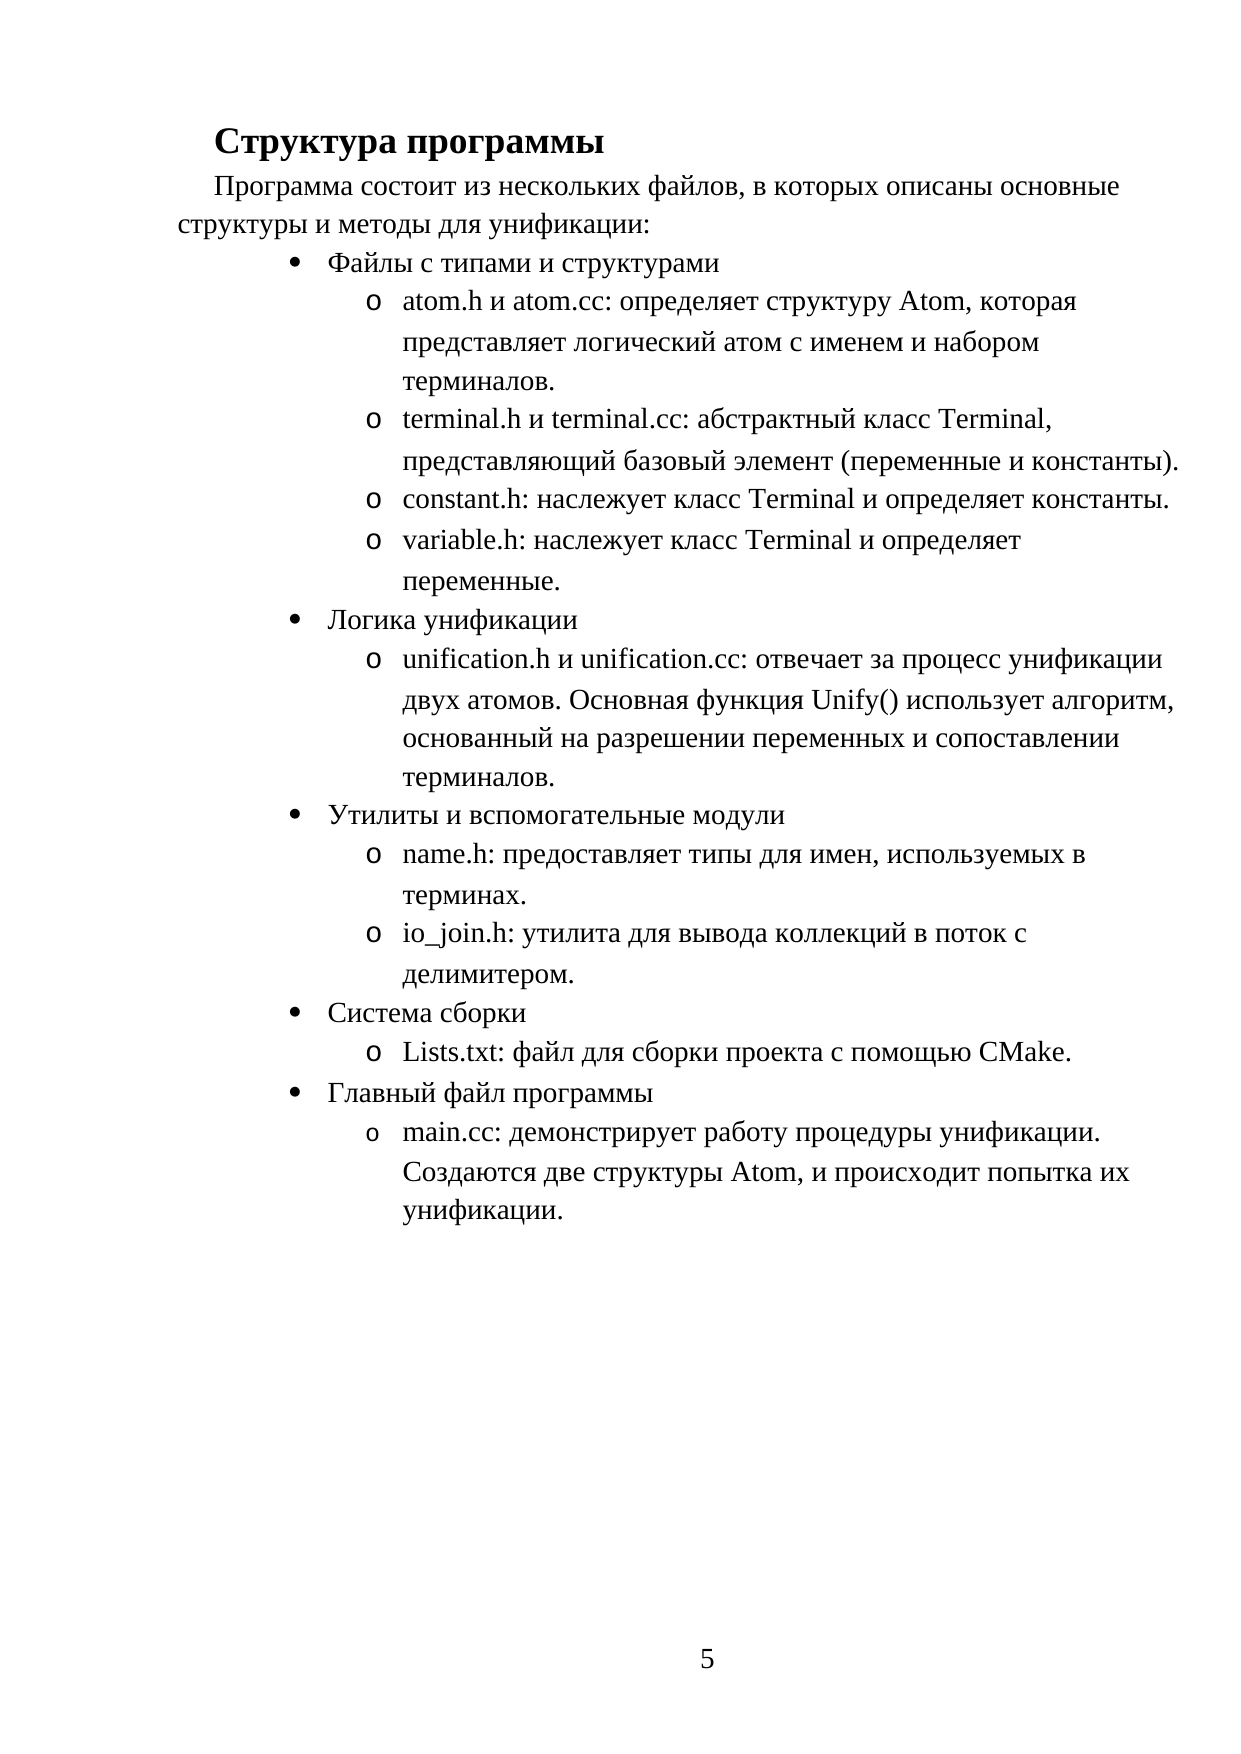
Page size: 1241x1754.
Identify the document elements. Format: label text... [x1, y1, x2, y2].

list variable.h: наслежует класс Terminal и определяет переменные. [365, 522, 1181, 597]
list Логика унификации [290, 602, 1181, 636]
list constant.h: наслежует класс Terminal и определяет константы. [365, 481, 1181, 517]
list Lists.txt: файл для сборки проекта с помощью CMake. [365, 1034, 1181, 1070]
list main.cc: демонстрирует работу процедуры унификации. Создаются две структуры Atom, и происходит попытка их унификации. [365, 1114, 1181, 1226]
list terminal.h и terminal.cc: абстрактный класс Terminal, представляющий базовый элемент (переменные и константы). [365, 402, 1181, 476]
text Программа состоит из нескольких файлов, в которых описаны основные структуры и методы для унификации: [177, 168, 1181, 240]
list Главный файл программы [290, 1075, 1181, 1109]
subtitle Структура программы [177, 118, 1181, 161]
list Файлы с типами и структурами [290, 245, 1181, 278]
list Утилиты и вспомогательные модули [290, 797, 1181, 831]
list Система сборки [290, 995, 1181, 1029]
list atom.h и atom.cc: определяет структуру Atom, которая представляет логический атом с именем и набором терминалов. [365, 283, 1181, 397]
list unification.h и unification.cc: отвечает за процесс унификации двух атомов. Основная функция Unify() использует алгоритм, основанный на разрешении переменных и сопоставлении терминалов. [365, 641, 1181, 792]
list name.h: предоставляет типы для имен, используемых в терминах. [365, 836, 1181, 911]
list io_join.h: утилита для вывода коллекций в поток с делимитером. [365, 916, 1181, 990]
